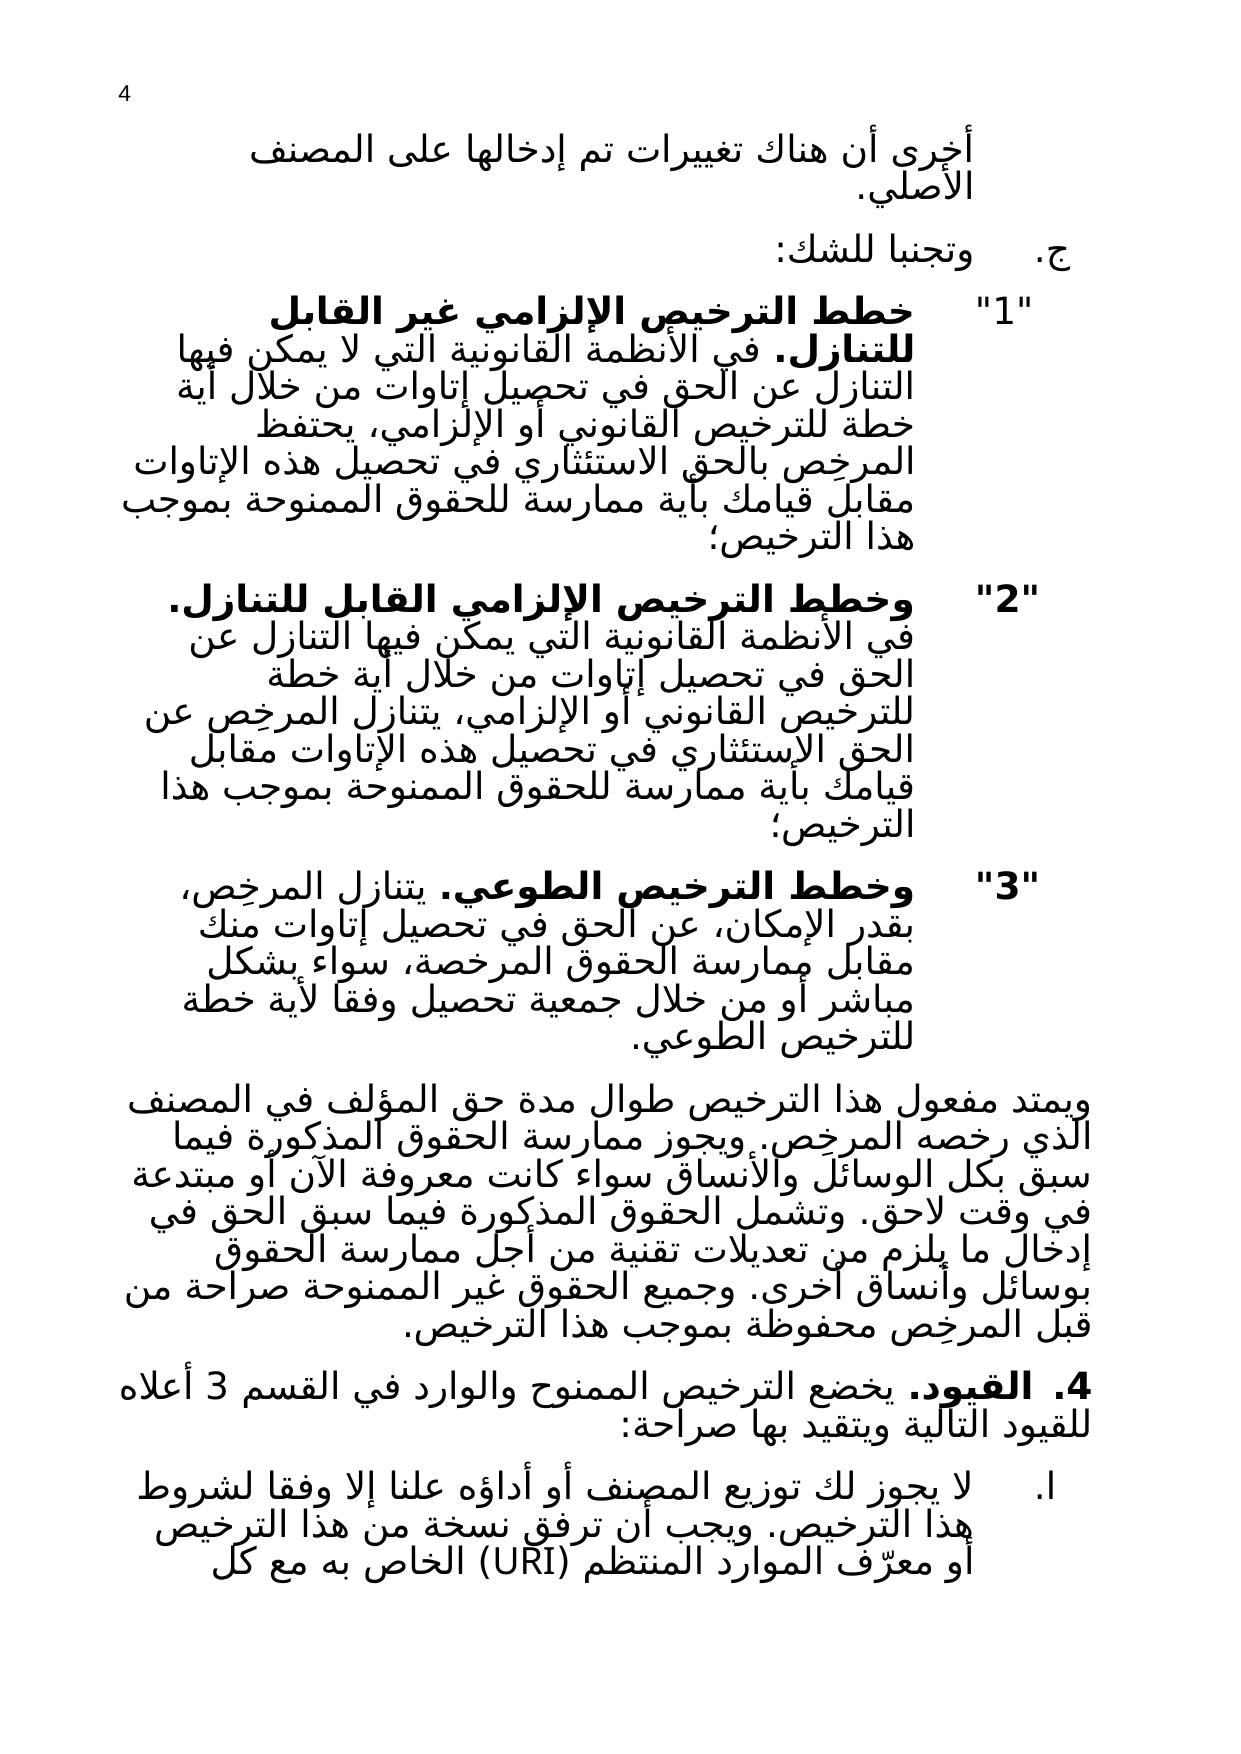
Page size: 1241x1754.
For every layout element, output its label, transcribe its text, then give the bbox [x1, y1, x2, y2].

list وخطط الترخيص الإلزامي القابل للتنازل. في الأنظمة القانونية التي يمكن فيها التنازل عن الحق في تحصيل إتاوات من خلال أية خطة للترخيص القانوني أو الإلزامي، يتنازل المرخِص عن الحق الاستئثاري في تحصيل هذه الإتاوات مقابل قيامك بأية ممارسة للحقوق الممنوحة بموجب هذا الترخيص؛ [118, 582, 975, 845]
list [118, 132, 1034, 207]
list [118, 1470, 1034, 1582]
list خطط الترخيص الإلزامي غير القابل للتنازل. في الأنظمة القانونية التي لا يمكن فيها التنازل عن الحق في تحصيل إتاوات من خلال أية خطة للترخيص القانوني أو الإلزامي، يحتفظ المرخِص بالحق الاستئثاري في تحصيل هذه الإتاوات مقابل قيامك بأية ممارسة للحقوق الممنوحة بموجب هذا الترخيص؛ [118, 295, 975, 557]
text ويمتد مفعول هذا الترخيص طوال مدة حق المؤلف في المصنف الذي رخصه المرخِص. ويجوز ممارسة الحقوق المذكورة فيما سبق بكل الوسائل والأنساق سواء كانت معروفة الآن أو مبتدعة في وقت لاحق. وتشمل الحقوق المذكورة فيما سبق الحق في إدخال ما يلزم من تعديلات تقنية من أجل ممارسة الحقوق بوسائل وأنساق أخرى. وجميع الحقوق غير الممنوحة صراحة من قبل المرخِص محفوظة بموجب هذا الترخيص. [118, 1082, 1092, 1345]
list وخطط الترخيص الطوعي. يتنازل المرخِص، بقدر الإمكان، عن الحق في تحصيل إتاوات منك مقابل ممارسة الحقوق المرخصة، سواء بشكل مباشر أو من خلال جمعية تحصيل وفقا لأية خطة للترخيص الطوعي. [118, 870, 975, 1057]
text 4. القيود. يخضع الترخيص الممنوح والوارد في القسم 3 أعلاه للقيود التالية ويتقيد بها صراحة: [118, 1370, 1092, 1445]
list وتجنبا للشك: [118, 232, 1034, 270]
